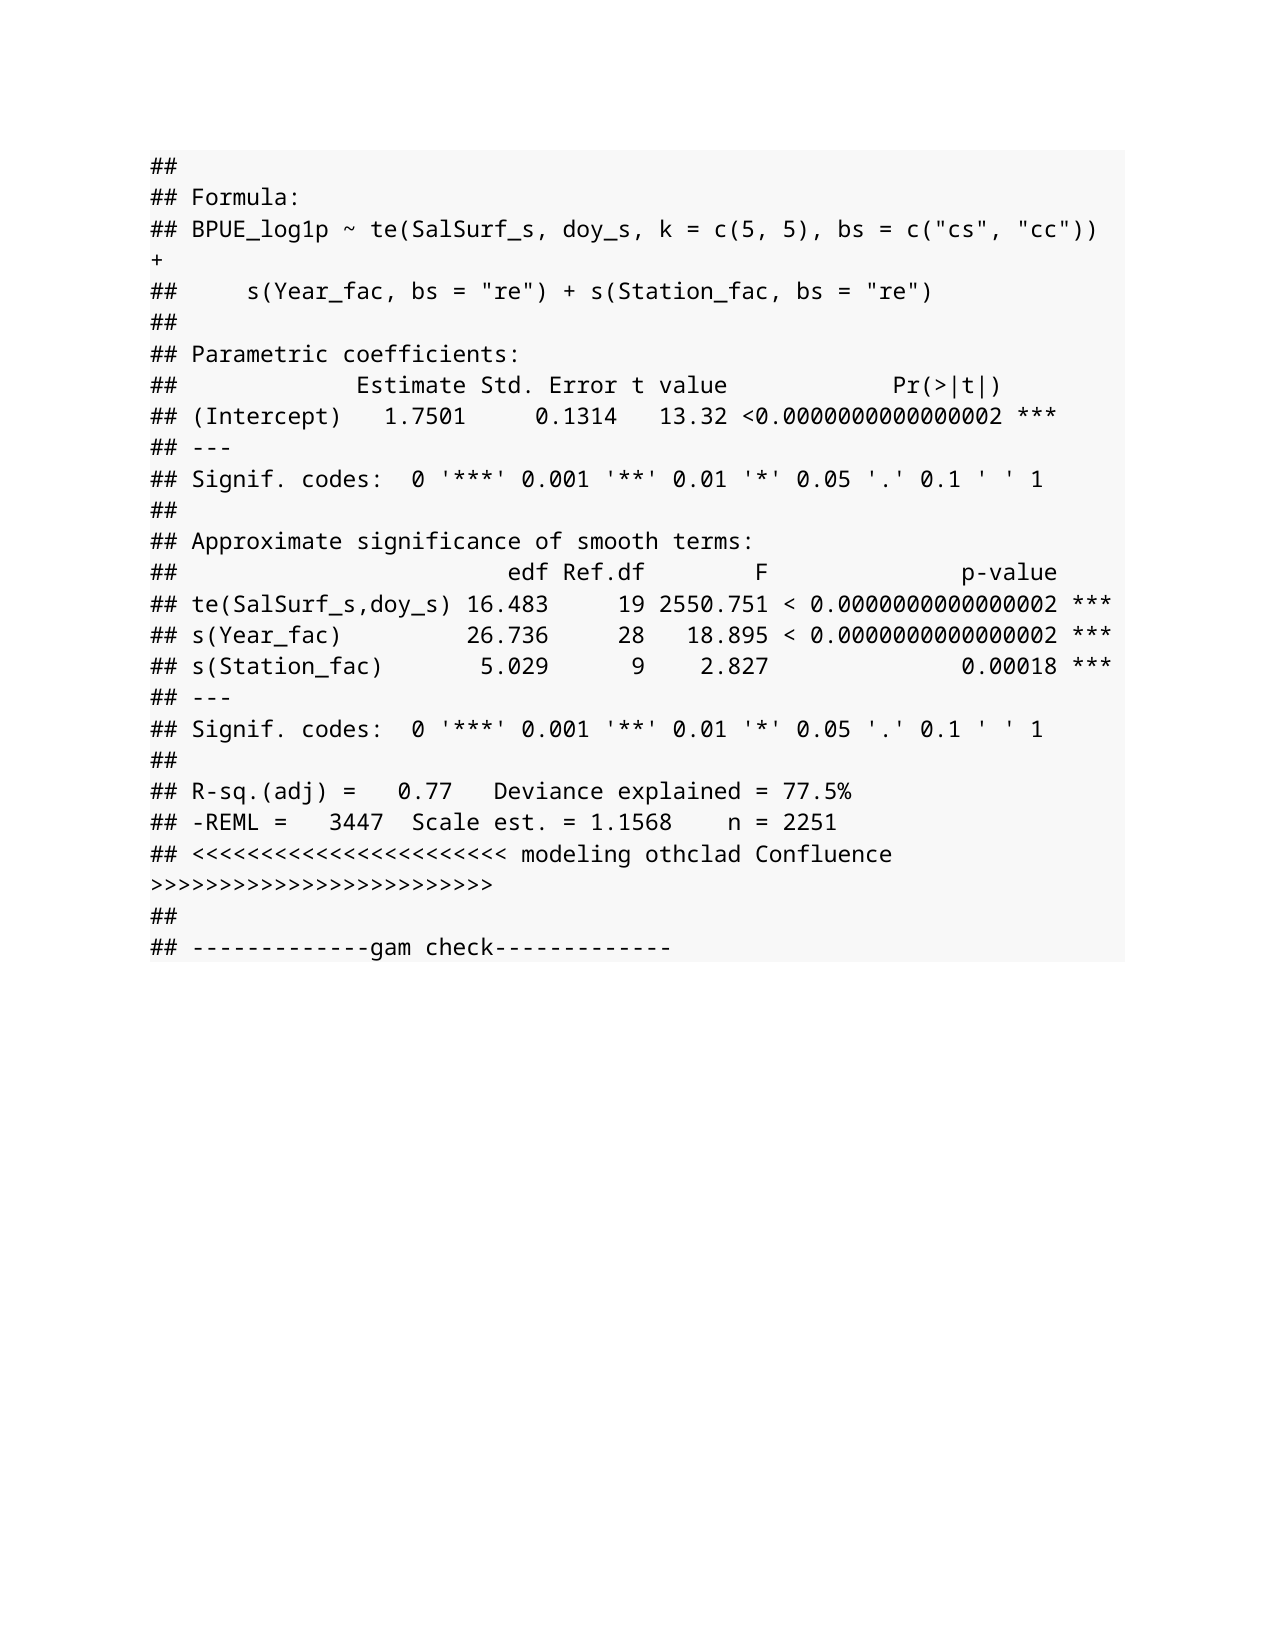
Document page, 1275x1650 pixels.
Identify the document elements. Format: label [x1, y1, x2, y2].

text [150, 150, 1125, 962]
